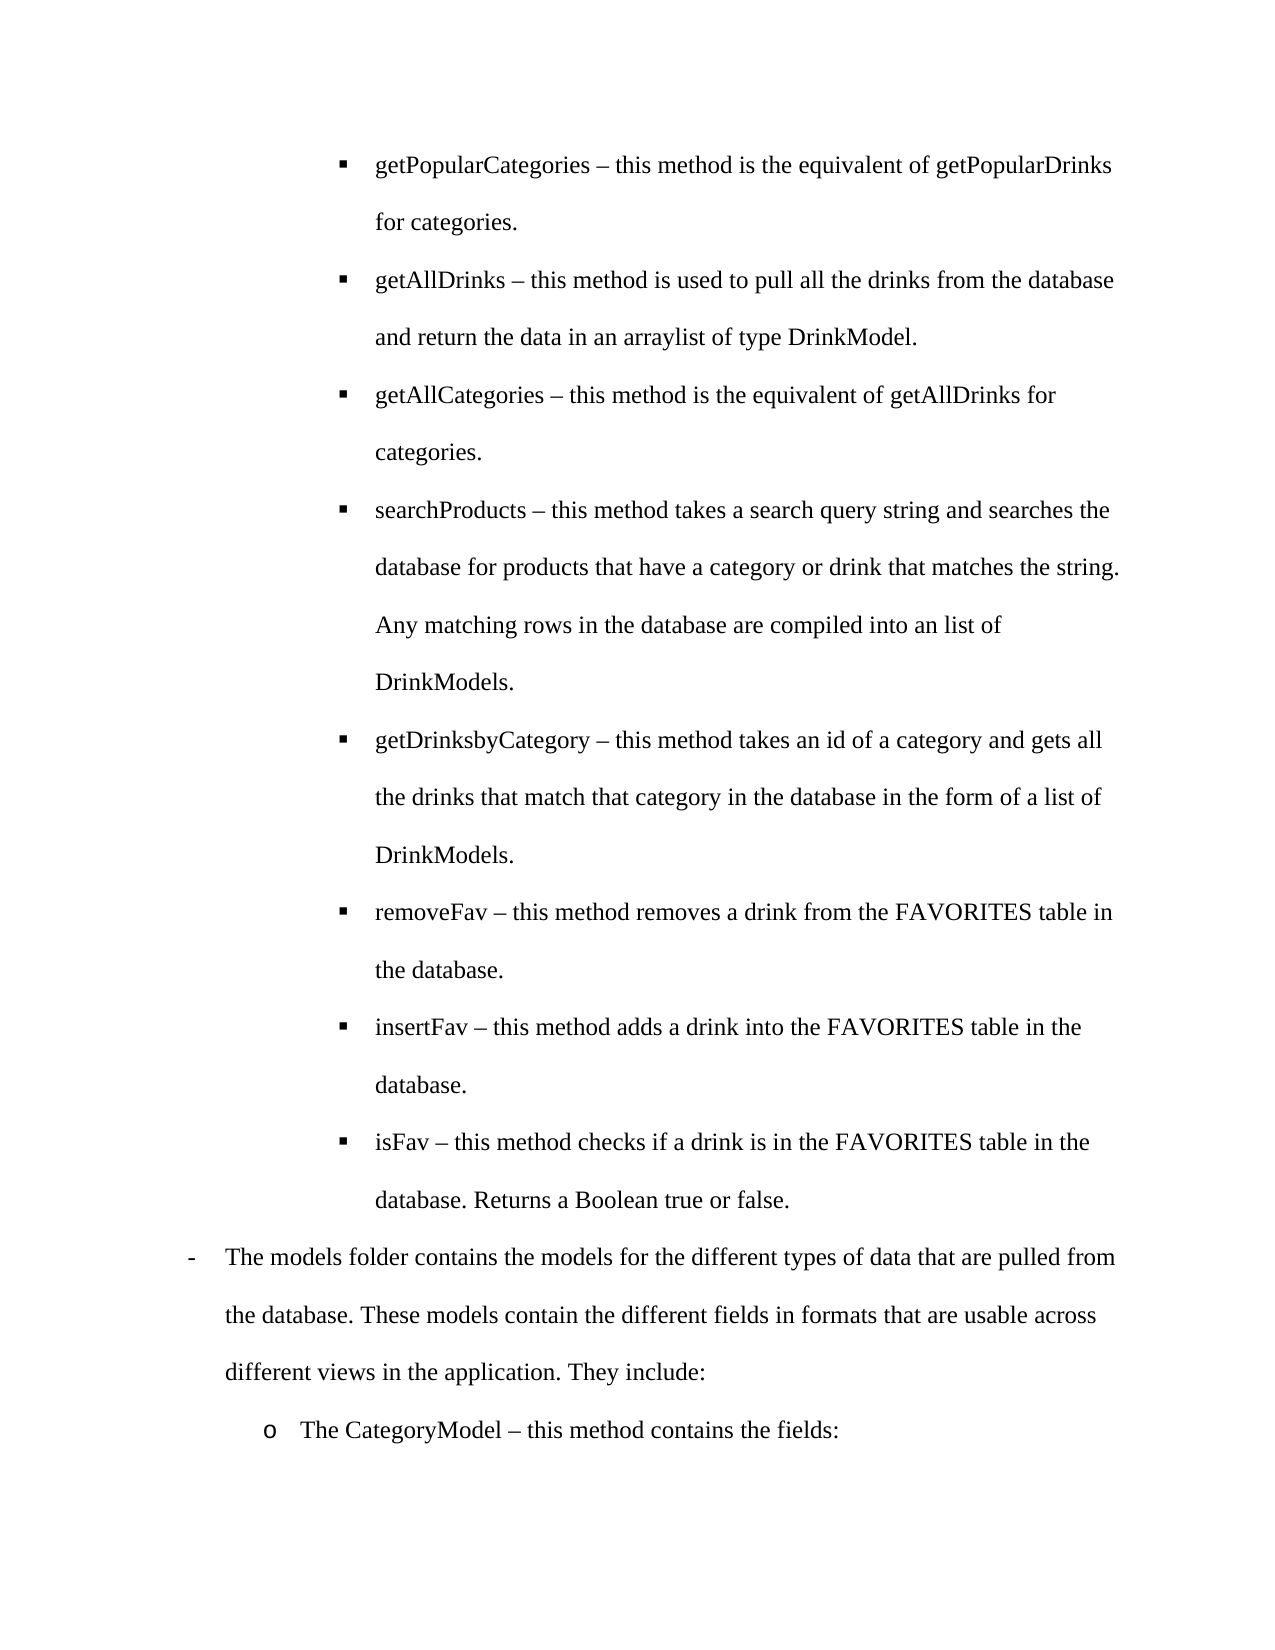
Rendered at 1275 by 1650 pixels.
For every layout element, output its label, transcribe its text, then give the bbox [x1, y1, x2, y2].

list The models folder contains the models for the different types of data that are pulled from the database. These models contain the different fields in formats that are usable across different views in the application. They include: [187, 1242, 1125, 1386]
list getAllDrinks – this method is used to pull all the drinks from the database and return the data in an arraylist of type DrinkModel. [337, 265, 1125, 351]
list getPopularCategories – this method is the equivalent of getPopularDrinks for categories. [337, 150, 1125, 236]
list getDrinksbyCategory – this method takes an id of a category and gets all the drinks that match that category in the database in the form of a list of DrinkModels. [337, 725, 1125, 869]
list removeFav – this method removes a drink from the FAVORITES table in the database. [337, 897, 1125, 984]
list searchProducts – this method takes a search query string and searches the database for products that have a category or drink that matches the string. Any matching rows in the database are compiled into an list of DrinkModels. [337, 495, 1125, 696]
list insertFav – this method adds a drink into the FAVORITES table in the database. [337, 1012, 1125, 1099]
list The CategoryModel – this method contains the fields: [262, 1415, 1125, 1446]
list isFav – this method checks if a drink is in the FAVORITES table in the database. Returns a Boolean true or false. [337, 1127, 1125, 1214]
list getAllCategories – this method is the equivalent of getAllDrinks for categories. [337, 380, 1125, 466]
